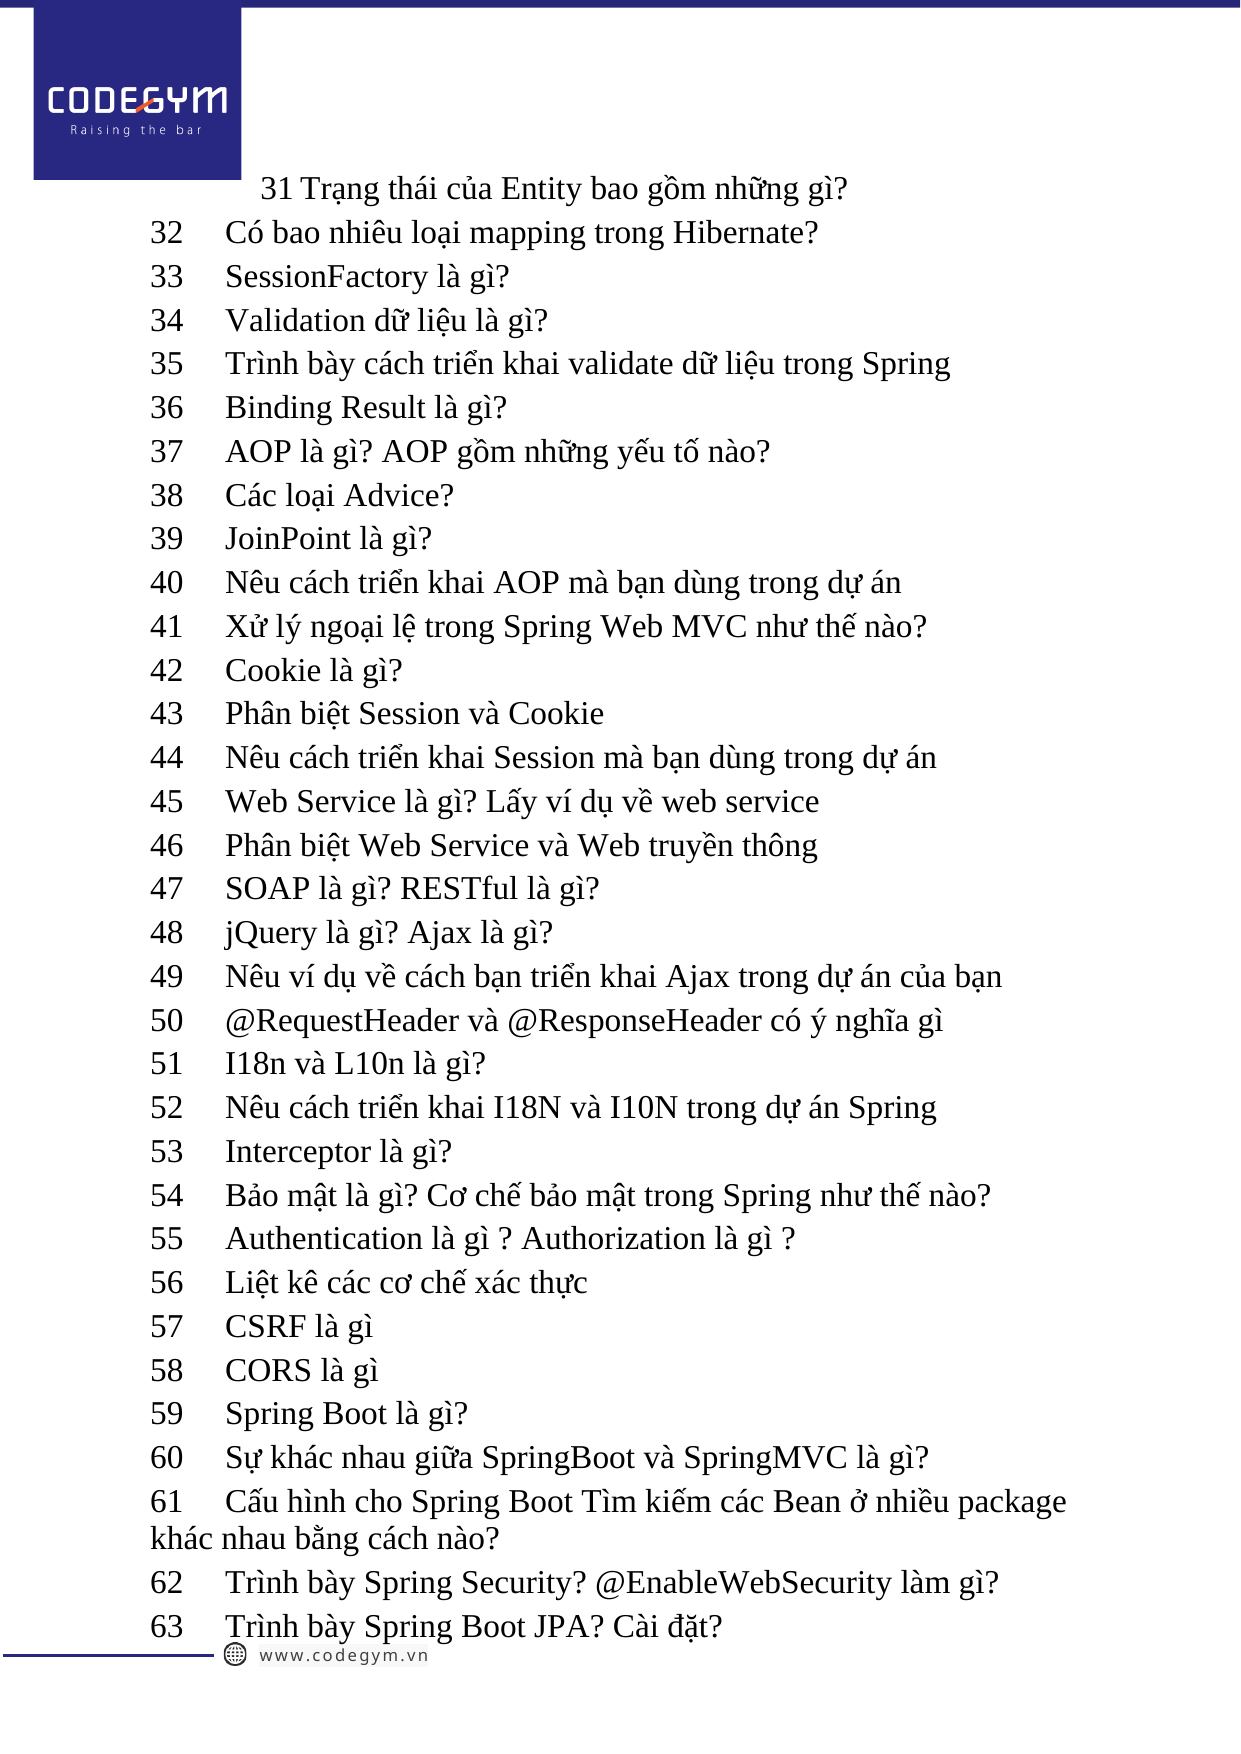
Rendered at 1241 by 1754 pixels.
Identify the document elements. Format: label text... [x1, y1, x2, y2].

text 58 CORS là gì [150, 1351, 1090, 1388]
text 37 AOP là gì? AOP gồm những yếu tố nào? [150, 432, 1090, 470]
text 35 Trình bày cách triển khai validate dữ liệu trong Spring [150, 345, 1090, 382]
text 45 Web Service là gì? Lấy ví dụ về web service [150, 782, 1090, 820]
text 54 Bảo mật là gì? Cơ chế bảo mật trong Spring như thế nào? [150, 1176, 1090, 1213]
text 62 Trình bày Spring Security? @EnableWebSecurity làm gì? [150, 1563, 1090, 1601]
text 40 Nêu cách triển khai AOP mà bạn dùng trong dự án [150, 563, 1090, 601]
text 43 Phân biệt Session và Cookie [150, 695, 1090, 732]
text 31 Trạng thái của Entity bao gồm những gì? [150, 170, 1090, 207]
text 52 Nêu cách triển khai I18N và I10N trong dự án Spring [150, 1088, 1090, 1126]
text 42 Cookie là gì? [150, 651, 1090, 688]
text 38 Các loại Advice? [150, 476, 1090, 513]
text 39 JoinPoint là gì? [150, 520, 1090, 557]
text 60 Sự khác nhau giữa SpringBoot và SpringMVC là gì? [150, 1438, 1090, 1476]
text 57 CSRF là gì [150, 1307, 1090, 1345]
picture [32, 0, 242, 179]
text 51 I18n và L10n là gì? [150, 1045, 1090, 1082]
text 63 Trình bày Spring Boot JPA? Cài đặt? [150, 1607, 1090, 1645]
text 61 Cấu hình cho Spring Boot Tìm kiếm các Bean ở nhiều package khác nhau bằng cách nào? [150, 1482, 1090, 1557]
text 33 SessionFactory là gì? [150, 257, 1090, 295]
text 59 Spring Boot là gì? [150, 1395, 1090, 1432]
text 50 @RequestHeader và @ResponseHeader có ý nghĩa gì [150, 1001, 1090, 1038]
text 46 Phân biệt Web Service và Web truyền thông [150, 826, 1090, 863]
text 56 Liệt kê các cơ chế xác thực [150, 1263, 1090, 1301]
text 55 Authentication là gì ? Authorization là gì ? [150, 1220, 1090, 1257]
text 53 Interceptor là gì? [150, 1132, 1090, 1170]
picture [223, 1645, 247, 1666]
text 47 SOAP là gì? RESTful là gì? [150, 870, 1090, 907]
text 49 Nêu ví dụ về cách bạn triển khai Ajax trong dự án của bạn [150, 957, 1090, 995]
text 44 Nêu cách triển khai Session mà bạn dùng trong dự án [150, 738, 1090, 776]
text 34 Validation dữ liệu là gì? [150, 301, 1090, 338]
text 36 Binding Result là gì? [150, 388, 1090, 426]
text 32 Có bao nhiêu loại mapping trong Hibernate? [150, 213, 1090, 251]
text 41 Xử lý ngoại lệ trong Spring Web MVC như thế nào? [150, 607, 1090, 645]
text 48 jQuery là gì? Ajax là gì? [150, 913, 1090, 951]
